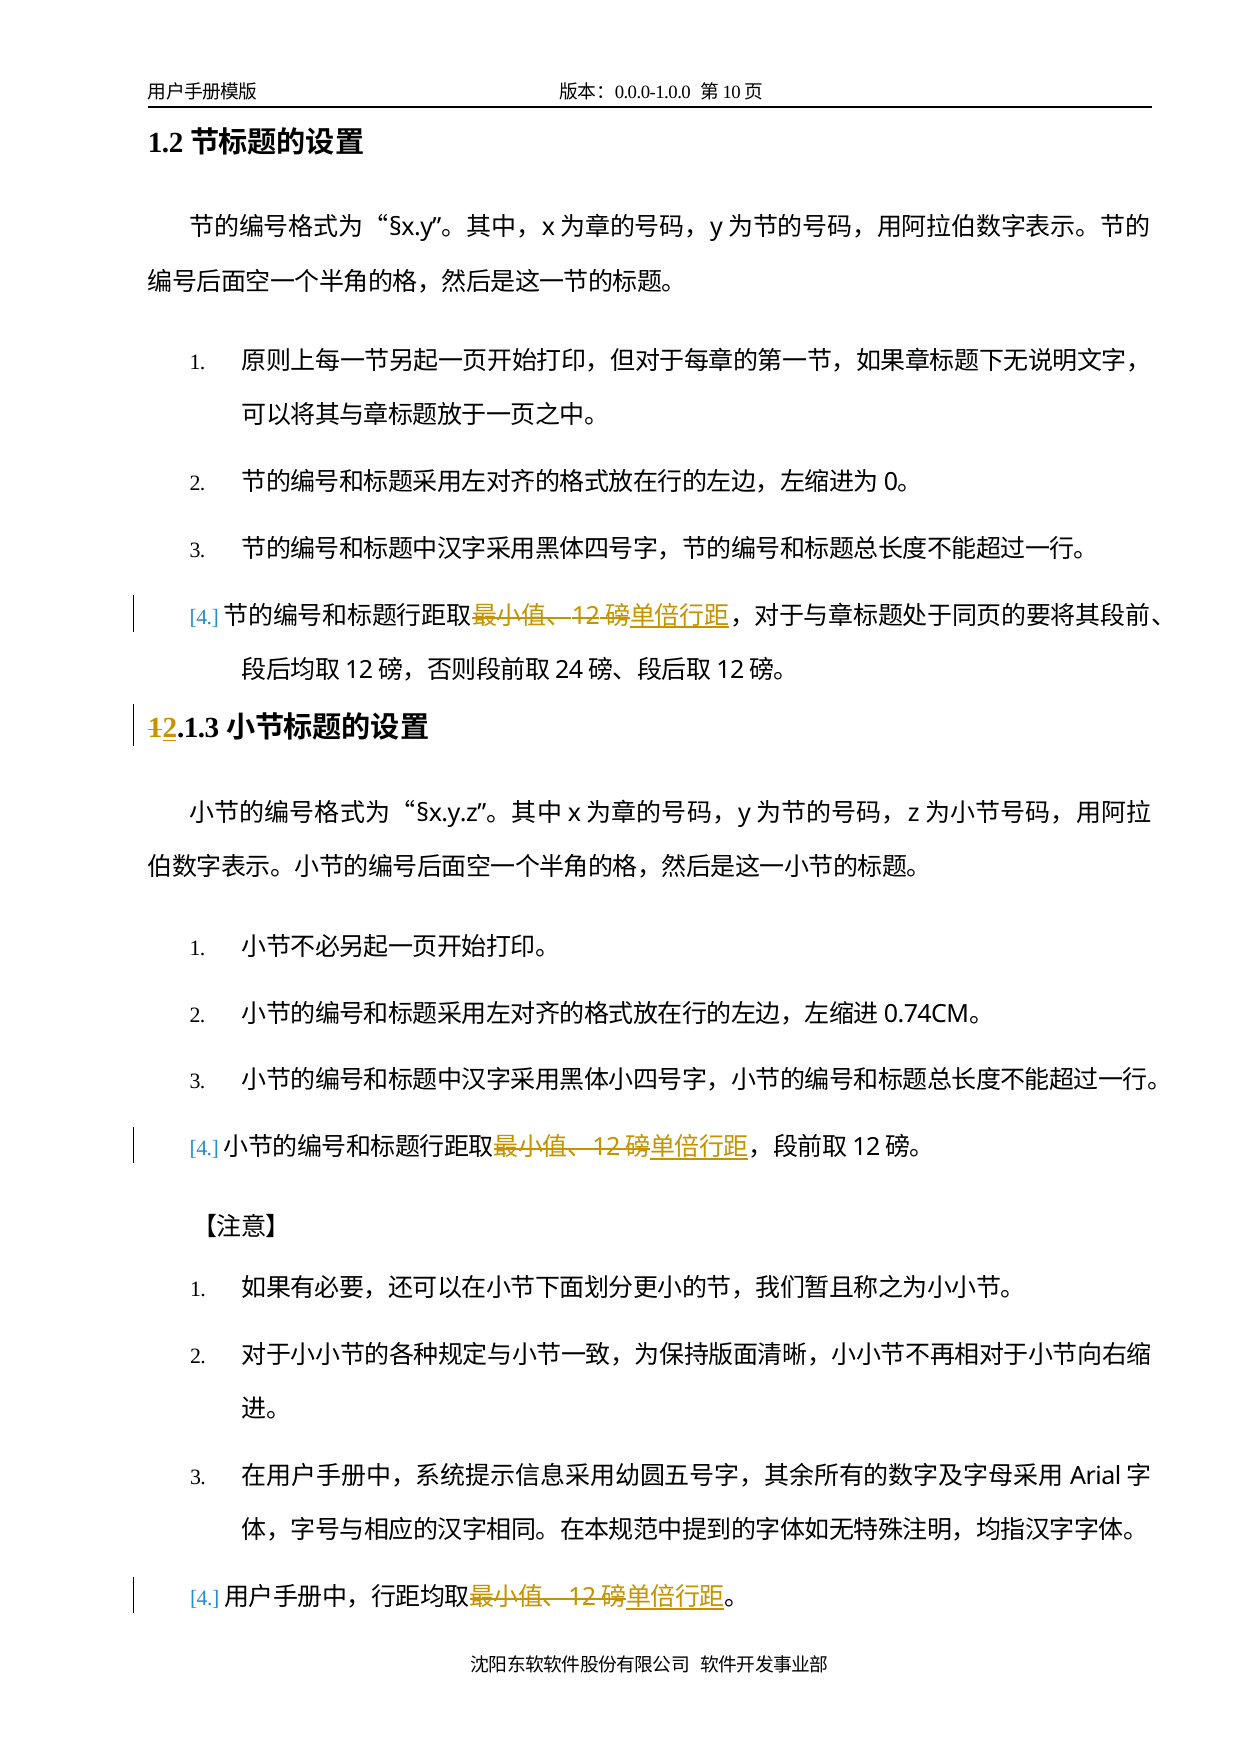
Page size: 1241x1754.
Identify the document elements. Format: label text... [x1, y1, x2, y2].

subtitle 小节标题的设置 [148, 704, 1152, 746]
list 如果有必要，还可以在小节下面划分更小的节，我们暂且称之为小小节。 [190, 1267, 1152, 1304]
list 小节的编号和标题中汉字采用黑体小四号字，小节的编号和标题总长度不能超过一行。 [189, 1060, 1152, 1096]
text 小节的编号格式为“§x.y.z”。其中x为章的号码，y为节的号码，z为小节号码，用阿拉伯数字表示。小节的编号后面空一个半角的格，然后是这一小节的标题。 [148, 792, 1152, 883]
list 原则上每一节另起一页开始打印，但对于每章的第一节，如果章标题下无说明文字，可以将其与章标题放于一页之中。 [189, 340, 1152, 431]
list 在用户手册中，系统提示信息采用幼圆五号字，其余所有的数字及字母采用Arial字体，字号与相应的汉字相同。在本规范中提到的字体如无特殊注明，均指汉字字体。 [190, 1456, 1152, 1546]
text 节的编号格式为“§x.y”。其中，x为章的号码，y为节的号码，用阿拉伯数字表示。节的编号后面空一个半角的格，然后是这一节的标题。 [148, 207, 1152, 297]
list 节的编号和标题行距取，对于与章标题处于同页的要将其段前、段后均取，否则段前取、段后取。 [189, 595, 1152, 686]
list 节的编号和标题采用左对齐的格式放在行的左边，左缩进为0。 [189, 462, 1152, 498]
list 对于小小节的各种规定与小节一致，为保持版面清晰，小小节不再相对于小节向右缩进。 [190, 1334, 1152, 1425]
list 小节不必另起一页开始打印。 [189, 926, 1152, 962]
list 用户手册中，行距均取。 [190, 1577, 1152, 1613]
subtitle 1.2 节标题的设置 [148, 118, 1152, 160]
list 节的编号和标题中汉字采用黑体四号字，节的编号和标题总长度不能超过一行。 [189, 528, 1152, 565]
list 小节的编号和标题行距取，段前取。 [189, 1127, 1152, 1163]
text 【注意】 [192, 1206, 1152, 1242]
list 小节的编号和标题采用左对齐的格式放在行的左边，左缩进。 [189, 993, 1152, 1029]
